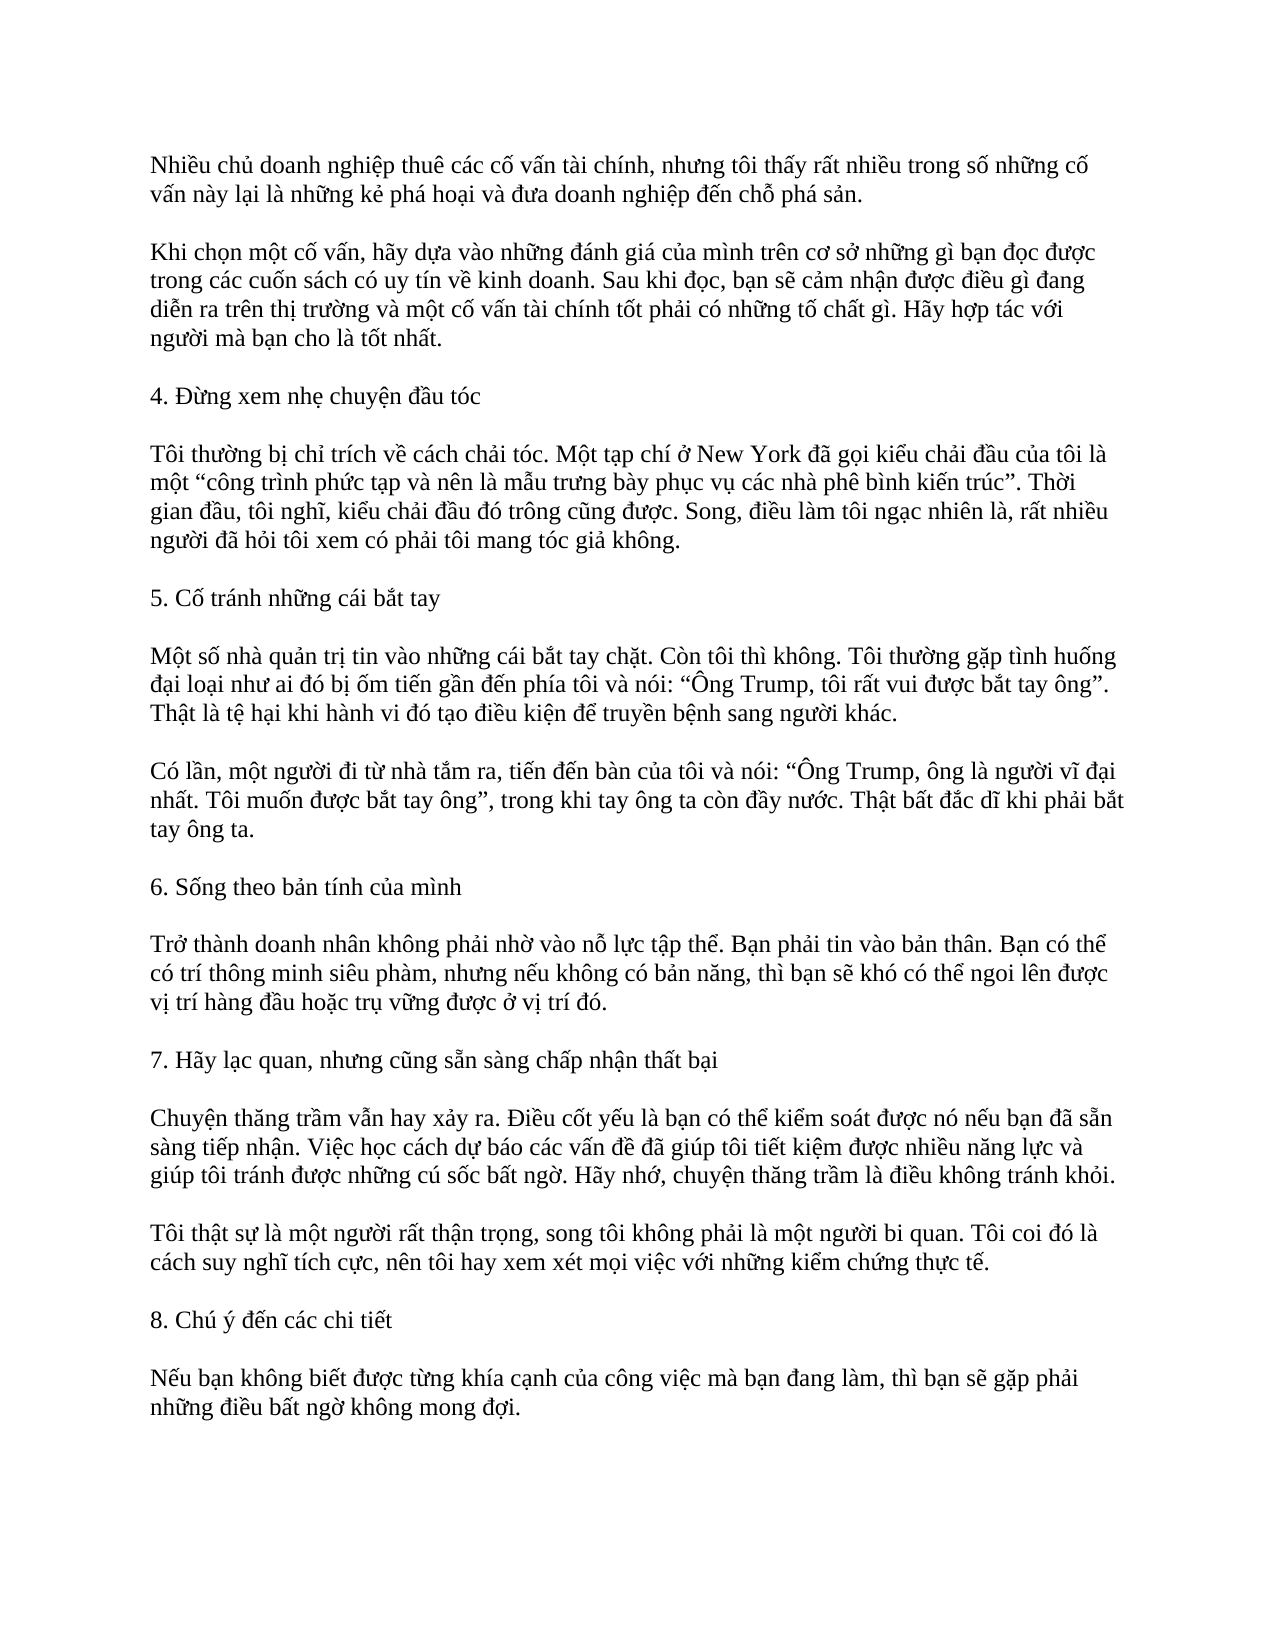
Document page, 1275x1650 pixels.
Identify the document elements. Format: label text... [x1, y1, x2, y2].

text Nếu bạn không biết được từng khía cạnh của công việc mà bạn đang làm, thì bạn sẽ gặp phải những điều bất ngờ không mong đợi. [150, 1363, 1125, 1420]
text Có lần, một người đi từ nhà tắm ra, tiến đến bàn của tôi và nói: “Ông Trump, ông là người vĩ đại nhất. Tôi muốn được bắt tay ông”, trong khi tay ông ta còn đầy nước. Thật bất đắc dĩ khi phải bắt tay ông ta. [150, 756, 1125, 842]
text Tôi thường bị chỉ trích về cách chải tóc. Một tạp chí ở New York đã gọi kiểu chải đầu của tôi là một “công trình phức tạp và nên là mẫu trưng bày phục vụ các nhà phê bình kiến trúc”. Thời gian đầu, tôi nghĩ, kiểu chải đầu đó trông cũng được. Song, điều làm tôi ngạc nhiên là, rất nhiều người đã hỏi tôi xem có phải tôi mang tóc giả không. [150, 439, 1125, 554]
text Chuyện thăng trầm vẫn hay xảy ra. Điều cốt yếu là bạn có thể kiểm soát được nó nếu bạn đã sẵn sàng tiếp nhận. Việc học cách dự báo các vấn đề đã giúp tôi tiết kiệm được nhiều năng lực và giúp tôi tránh được những cú sốc bất ngờ. Hãy nhớ, chuyện thăng trầm là điều không tránh khỏi. [150, 1103, 1125, 1189]
text Một số nhà quản trị tin vào những cái bắt tay chặt. Còn tôi thì không. Tôi thường gặp tình huống đại loại như ai đó bị ốm tiến gần đến phía tôi và nói: “Ông Trump, tôi rất vui được bắt tay ông”. Thật là tệ hại khi hành vi đó tạo điều kiện để truyền bệnh sang người khác. [150, 641, 1125, 727]
text 8. Chú ý đến các chi tiết [150, 1305, 1125, 1334]
text 7. Hãy lạc quan, nhưng cũng sẵn sàng chấp nhận thất bại [150, 1045, 1125, 1074]
text Trở thành doanh nhân không phải nhờ vào nỗ lực tập thể. Bạn phải tin vào bản thân. Bạn có thể có trí thông minh siêu phàm, nhưng nếu không có bản năng, thì bạn sẽ khó có thể ngoi lên được vị trí hàng đầu hoặc trụ vững được ở vị trí đó. [150, 929, 1125, 1016]
text 5. Cố tránh những cái bắt tay [150, 583, 1125, 612]
text Nhiều chủ doanh nghiệp thuê các cố vấn tài chính, nhưng tôi thấy rất nhiều trong số những cố vấn này lại là những kẻ phá hoại và đưa doanh nghiệp đến chỗ phá sản. [150, 150, 1125, 207]
text 4. Đừng xem nhẹ chuyện đầu tóc [150, 381, 1125, 409]
text Khi chọn một cố vấn, hãy dựa vào những đánh giá của mình trên cơ sở những gì bạn đọc được trong các cuốn sách có uy tín về kinh doanh. Sau khi đọc, bạn sẽ cảm nhận được điều gì đang diễn ra trên thị trường và một cố vấn tài chính tốt phải có những tố chất gì. Hãy hợp tác với người mà bạn cho là tốt nhất. [150, 237, 1125, 352]
text 6. Sống theo bản tính của mình [150, 872, 1125, 900]
text Tôi thật sự là một người rất thận trọng, song tôi không phải là một người bi quan. Tôi coi đó là cách suy nghĩ tích cực, nên tôi hay xem xét mọi việc với những kiểm chứng thực tế. [150, 1218, 1125, 1276]
